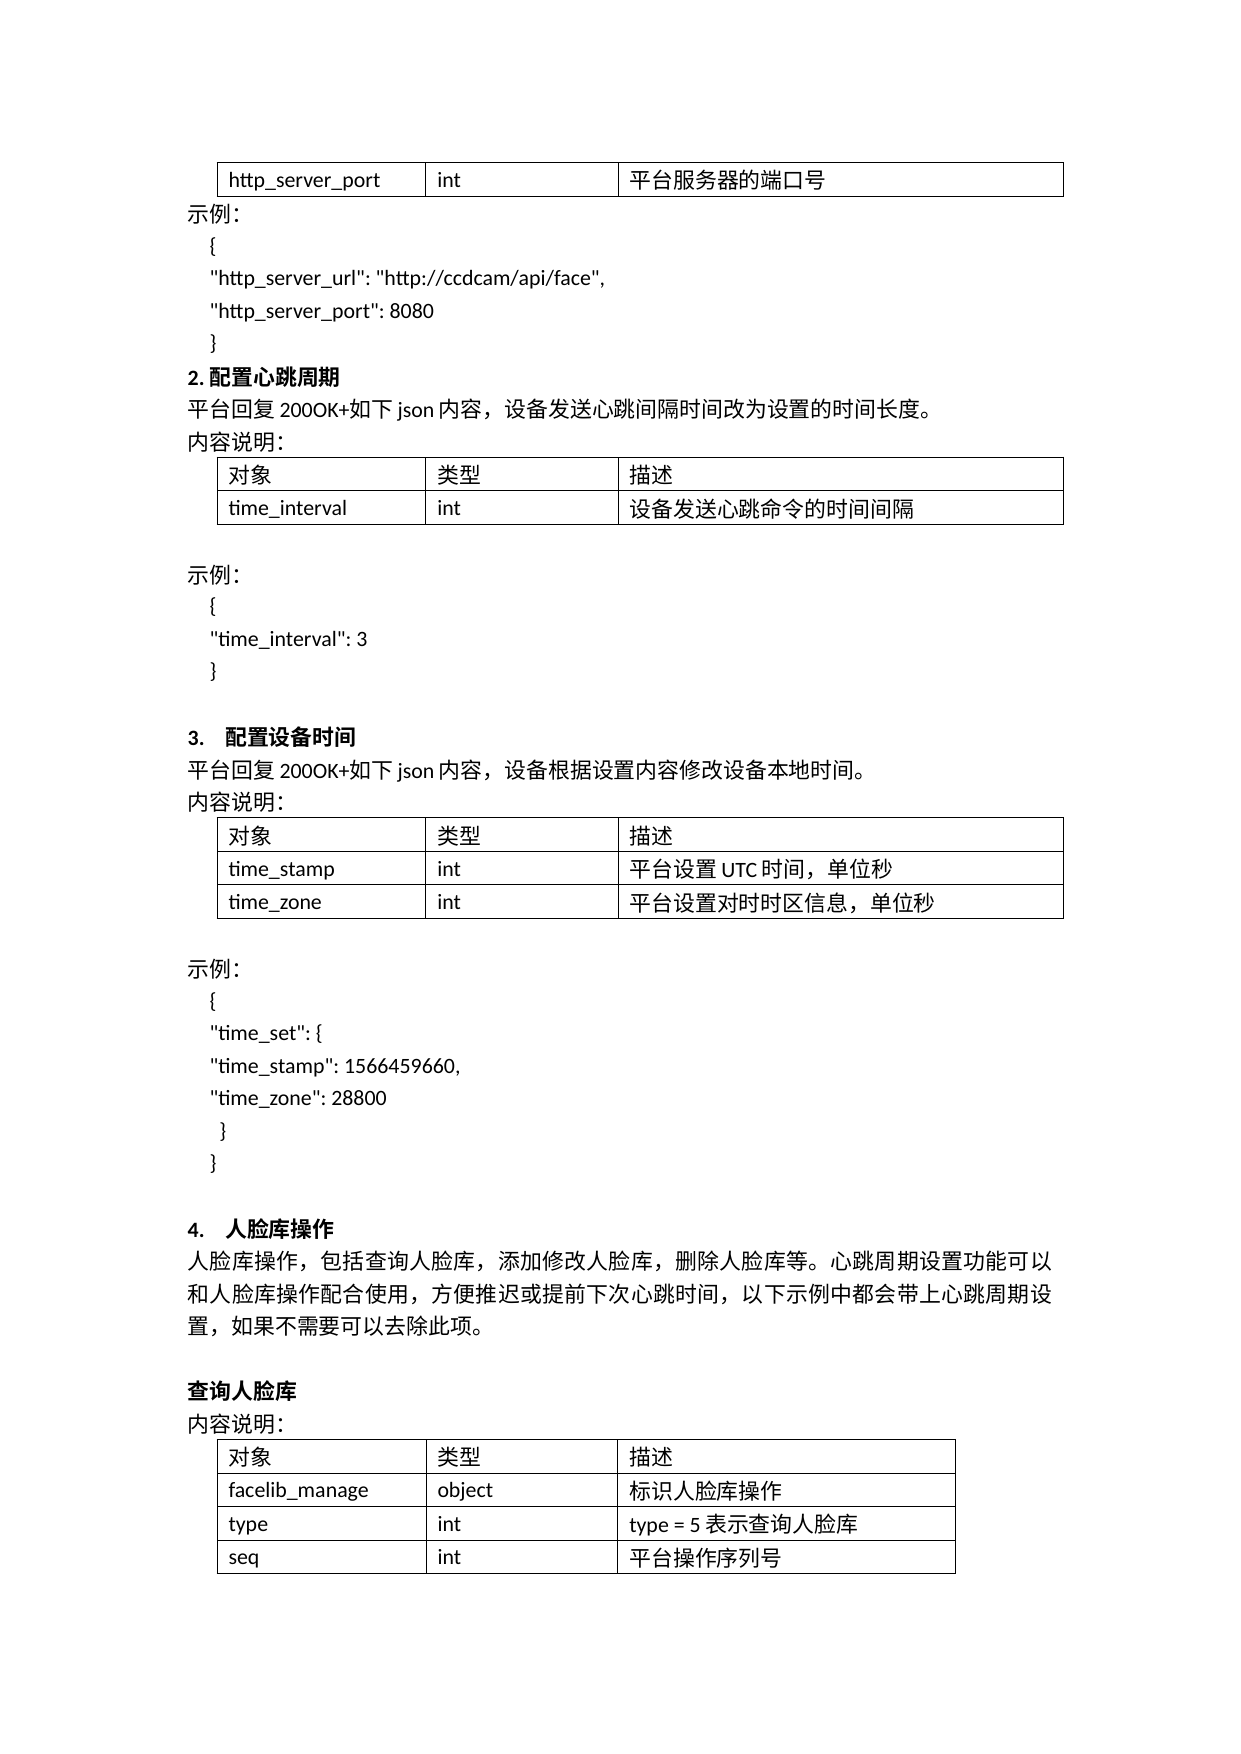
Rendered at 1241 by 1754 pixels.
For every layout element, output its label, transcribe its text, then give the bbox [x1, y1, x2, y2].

table_header 描述 [619, 458, 1063, 490]
table_cell int [426, 491, 618, 524]
table_cell 标识人脸库操作 [618, 1474, 955, 1506]
table_header 对象 [218, 458, 425, 490]
table_cell object [427, 1474, 617, 1506]
table_header 类型 [426, 818, 618, 851]
table_cell int [427, 1541, 617, 1573]
table_header 类型 [426, 458, 618, 490]
table_cell http_server_port [218, 163, 425, 196]
list 人脸库操作 [187, 1211, 1053, 1244]
text 人脸库操作，包括查询人脸库，添加修改人脸库，删除人脸库等。心跳周期设置功能可以和人脸库操作配合使用，方便推迟或提前下次心跳时间，以下示例中都会带上心跳周期设置，如果不需要可以去除此项。 [187, 1244, 1053, 1341]
table_header 对象 [218, 818, 425, 851]
table_cell time_stamp [218, 852, 425, 884]
table_cell seq [218, 1541, 426, 1573]
text 平台回复200OK+如下json内容，设备发送心跳间隔时间改为设置的时间长度。 [187, 392, 1053, 424]
text "time_zone": 28800 [209, 1081, 1053, 1114]
list 配置设备时间 [187, 720, 1053, 752]
text 2. 配置心跳周期 [187, 359, 1053, 392]
text "time_set": { [209, 1016, 1053, 1049]
text "time_stamp": 1566459660, [209, 1049, 1053, 1081]
text 示例： [187, 557, 1053, 590]
table_cell int [426, 885, 618, 918]
table_cell 平台操作序列号 [618, 1541, 955, 1573]
table_cell int [427, 1507, 617, 1539]
table_cell type = 5表示查询人脸库 [618, 1507, 955, 1539]
table_cell facelib_manage [218, 1474, 426, 1506]
text { [209, 984, 1053, 1016]
list { [209, 229, 1053, 262]
list "http_server_port": 8080 [209, 294, 1053, 327]
table_cell int [426, 852, 618, 884]
text 内容说明： [187, 424, 1053, 457]
table_cell int [426, 163, 618, 196]
table_header 描述 [618, 1440, 955, 1472]
table_header 类型 [427, 1440, 617, 1472]
table_cell time_interval [218, 491, 425, 524]
text 示例： [187, 197, 1053, 229]
text 内容说明： [187, 1406, 1053, 1439]
text } [209, 1146, 1053, 1179]
table_cell 平台设置UTC时间，单位秒 [619, 852, 1063, 884]
text 平台回复200OK+如下json内容，设备根据设置内容修改设备本地时间。 [187, 752, 1053, 785]
list "http_server_url": "http://ccdcam/api/face", [209, 262, 1053, 294]
text "time_interval": 3 [209, 622, 1053, 655]
table_header 描述 [619, 818, 1063, 851]
table_cell type [218, 1507, 426, 1539]
text 示例： [187, 951, 1053, 984]
text 内容说明： [187, 785, 1053, 817]
text 查询人脸库 [187, 1374, 1053, 1406]
table_cell 设备发送心跳命令的时间间隔 [619, 491, 1063, 524]
table_cell 平台服务器的端口号 [619, 163, 1063, 196]
table_cell 平台设置对时时区信息，单位秒 [619, 885, 1063, 918]
list } [209, 327, 1053, 359]
text { [209, 590, 1053, 622]
table_cell time_zone [218, 885, 425, 918]
text } [209, 1114, 1053, 1146]
table_header 对象 [218, 1440, 426, 1472]
text } [209, 655, 1053, 687]
